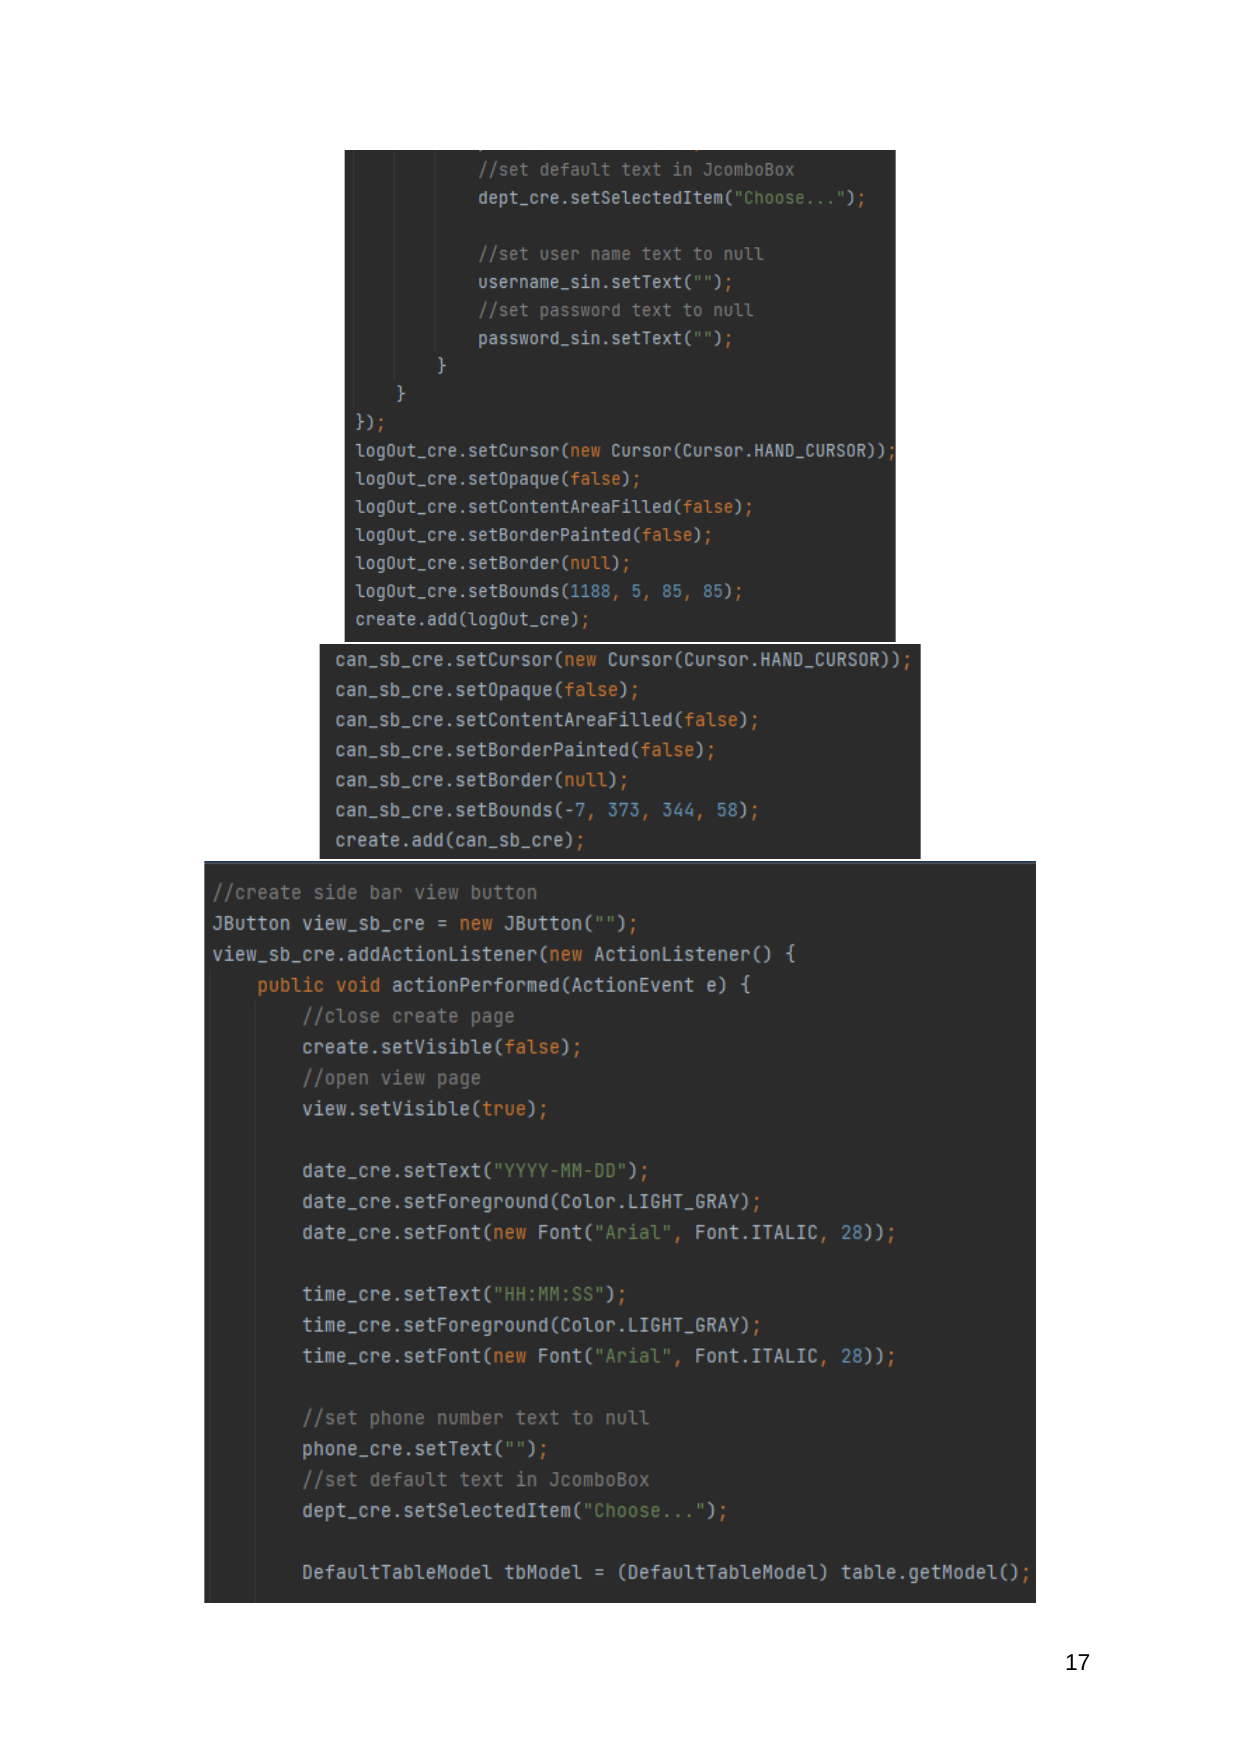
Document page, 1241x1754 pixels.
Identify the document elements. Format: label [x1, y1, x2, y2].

picture [344, 150, 896, 642]
picture [319, 644, 921, 859]
picture [204, 861, 1036, 1603]
